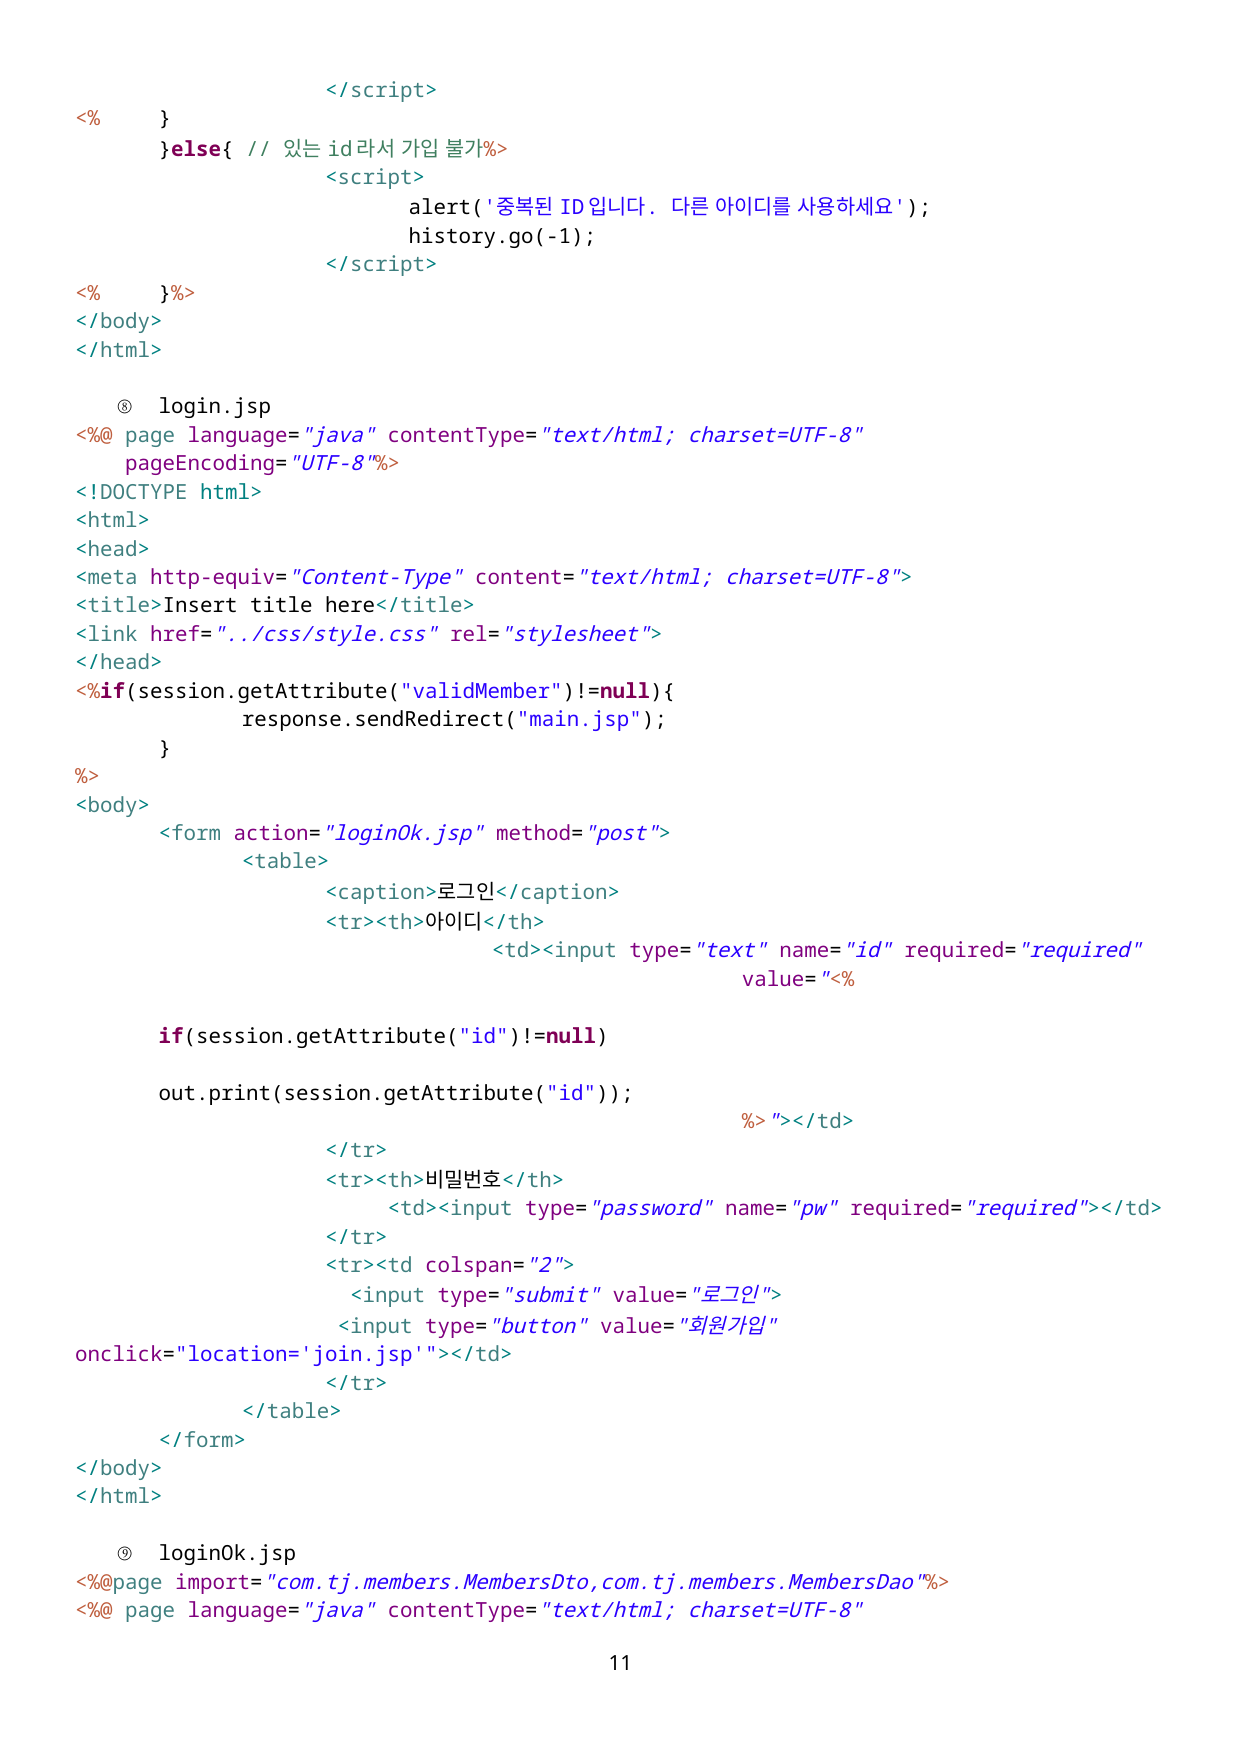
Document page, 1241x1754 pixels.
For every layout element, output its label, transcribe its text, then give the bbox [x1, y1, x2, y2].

text </script> [75, 249, 1165, 278]
text %>"></td> [75, 1106, 1165, 1135]
text <head> [75, 534, 1165, 562]
text </body> [75, 1453, 1165, 1482]
text <caption>로그인</caption> [75, 875, 1165, 905]
text <table> [75, 847, 1165, 875]
text if(session.getAttribute("id")!=null) [75, 992, 1165, 1049]
text </body> [75, 306, 1165, 335]
text </tr> [75, 1222, 1165, 1250]
text </tr> [75, 1368, 1165, 1396]
text response.sendRedirect("main.jsp"); [75, 704, 1165, 733]
text </script> [75, 75, 1165, 103]
text value="<% [75, 964, 1165, 992]
text } [75, 733, 1165, 761]
list login.jsp [117, 392, 1165, 420]
text <tr><td colspan="2"> [75, 1250, 1165, 1279]
text </head> [75, 647, 1165, 676]
text alert('중복된 ID입니다. 다른 아이디를 사용하세요'); [75, 191, 1165, 221]
text %> [75, 761, 1165, 790]
text out.print(session.getAttribute("id")); [75, 1049, 1165, 1106]
text </html> [75, 1482, 1165, 1510]
text </tr> [75, 1135, 1165, 1163]
text <meta http-equiv="Content-Type" content="text/html; charset=UTF-8"> [75, 562, 1165, 591]
text </form> [75, 1425, 1165, 1453]
text <% } [75, 103, 1165, 132]
text <tr><th>아이디</th> [75, 905, 1165, 936]
list loginOk.jsp [117, 1538, 1165, 1567]
text history.go(-1); [75, 221, 1165, 249]
text <td><input type="text" name="id" required="required" [75, 936, 1165, 964]
text <form action="loginOk.jsp" method="post"> [75, 818, 1165, 847]
text </html> [75, 335, 1165, 363]
text <link href="../css/style.css" rel="stylesheet"> [75, 619, 1165, 647]
text </table> [75, 1396, 1165, 1425]
text <td><input type="password" name="pw" required="required"></td> [75, 1193, 1165, 1222]
text <!DOCTYPE html> [75, 477, 1165, 505]
text <input type="submit" value="로그인"> [75, 1279, 1165, 1309]
text <input type="button" value="회원가입" onclick="location='join.jsp'"></td> [75, 1309, 1165, 1368]
text <%@ page language="java" contentType="text/html; charset=UTF-8" [75, 420, 1165, 448]
text }else{ // 있는 id라서 가입 불가%> [75, 132, 1165, 162]
text <title>Insert title here</title> [75, 591, 1165, 619]
text <%@ page language="java" contentType="text/html; charset=UTF-8" [75, 1595, 1165, 1624]
text pageEncoding="UTF-8"%> [75, 448, 1165, 477]
text <%if(session.getAttribute("validMember")!=null){ [75, 676, 1165, 704]
text <tr><th>비밀번호</th> [75, 1163, 1165, 1193]
text <body> [75, 790, 1165, 818]
text <%@page import="com.tj.members.MembersDto,com.tj.members.MembersDao"%> [75, 1567, 1165, 1595]
text <html> [75, 505, 1165, 534]
text <script> [75, 162, 1165, 191]
text <% }%> [75, 278, 1165, 306]
